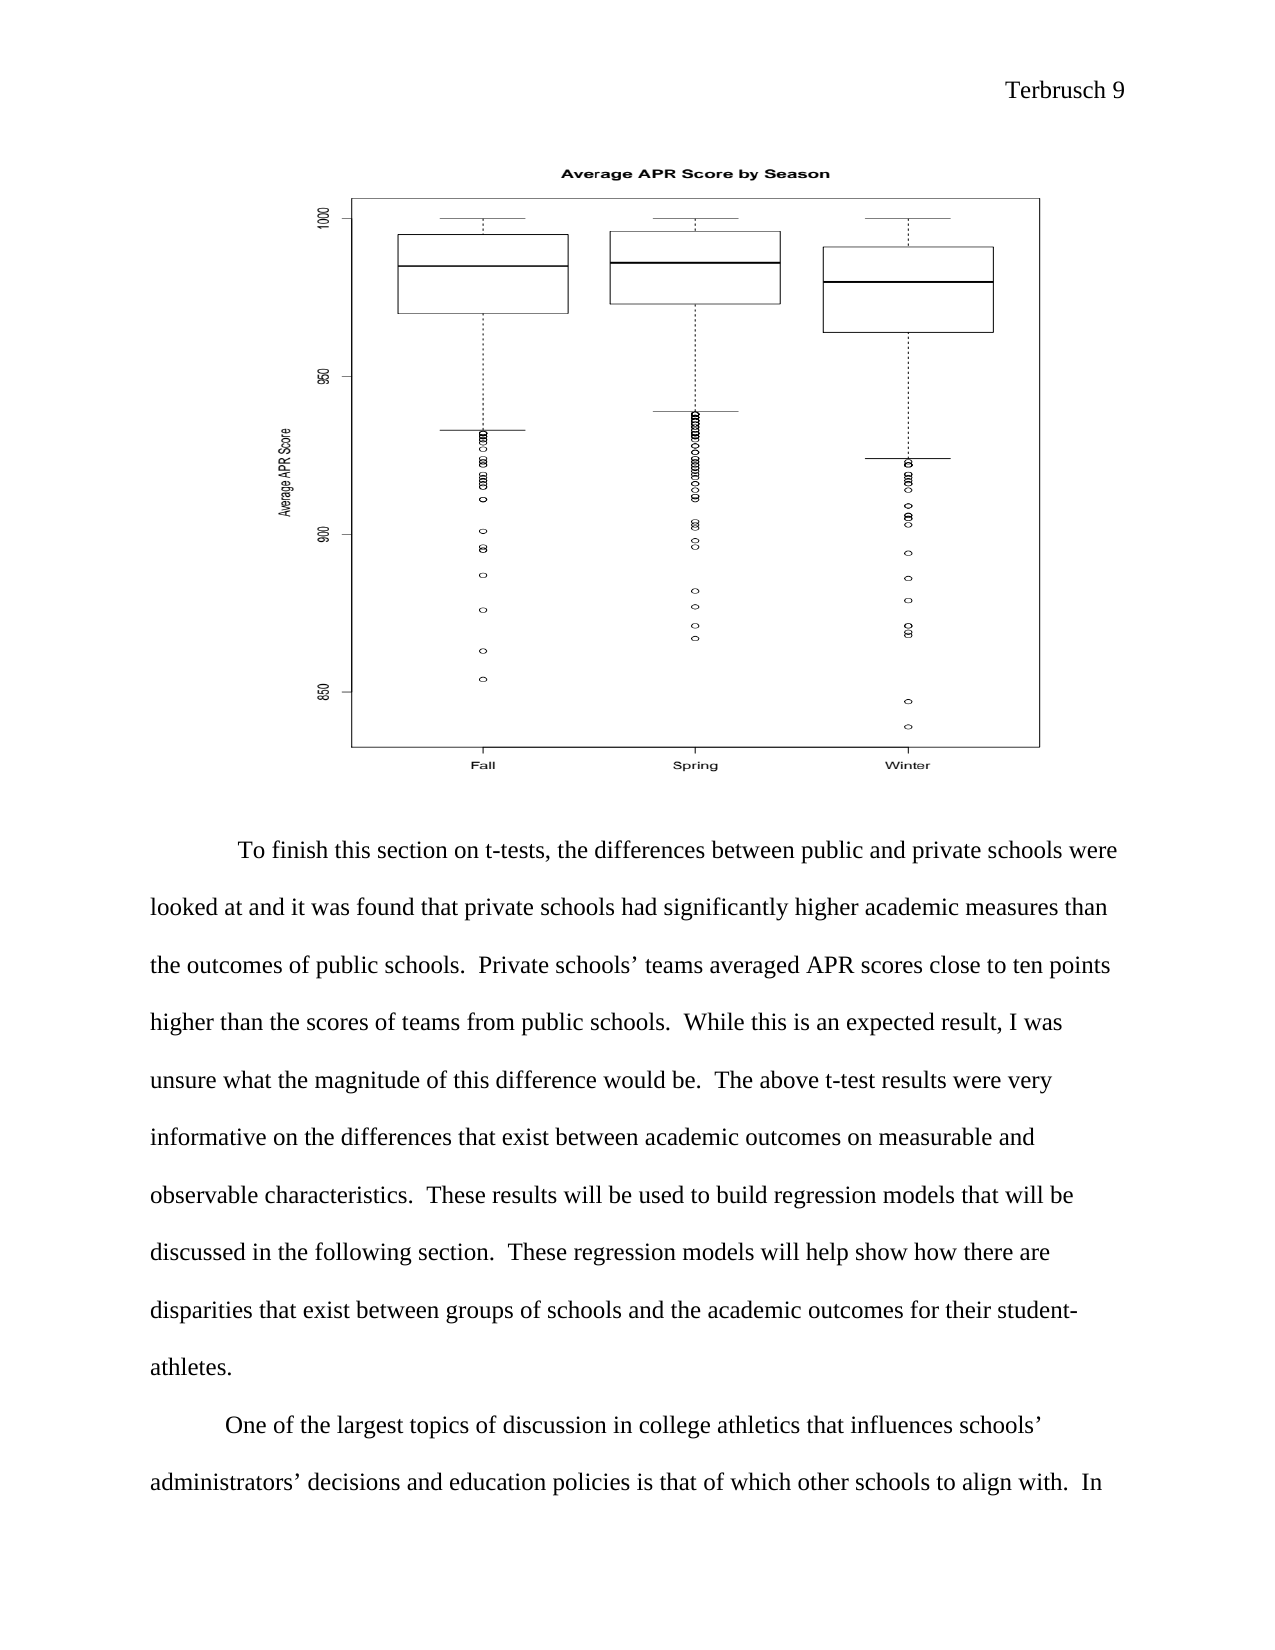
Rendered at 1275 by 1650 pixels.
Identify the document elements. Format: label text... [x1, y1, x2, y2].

text To finish this section on t-tests, the differences between public and private schools were looked at and it was found that private schools had significantly higher academic measures than the outcomes of public schools. Private schools’ teams averaged APR scores close to ten points higher than the scores of teams from public schools. While this is an expected result, I was unsure what the magnitude of this difference would be. The above t-test results were very informative on the differences that exist between academic outcomes on measurable and observable characteristics. These results will be used to build regression models that will be discussed in the following section. These regression models will help show how there are disparities that exist between groups of schools and the academic outcomes for their student-athletes. [150, 835, 1125, 1381]
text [150, 1410, 1125, 1496]
